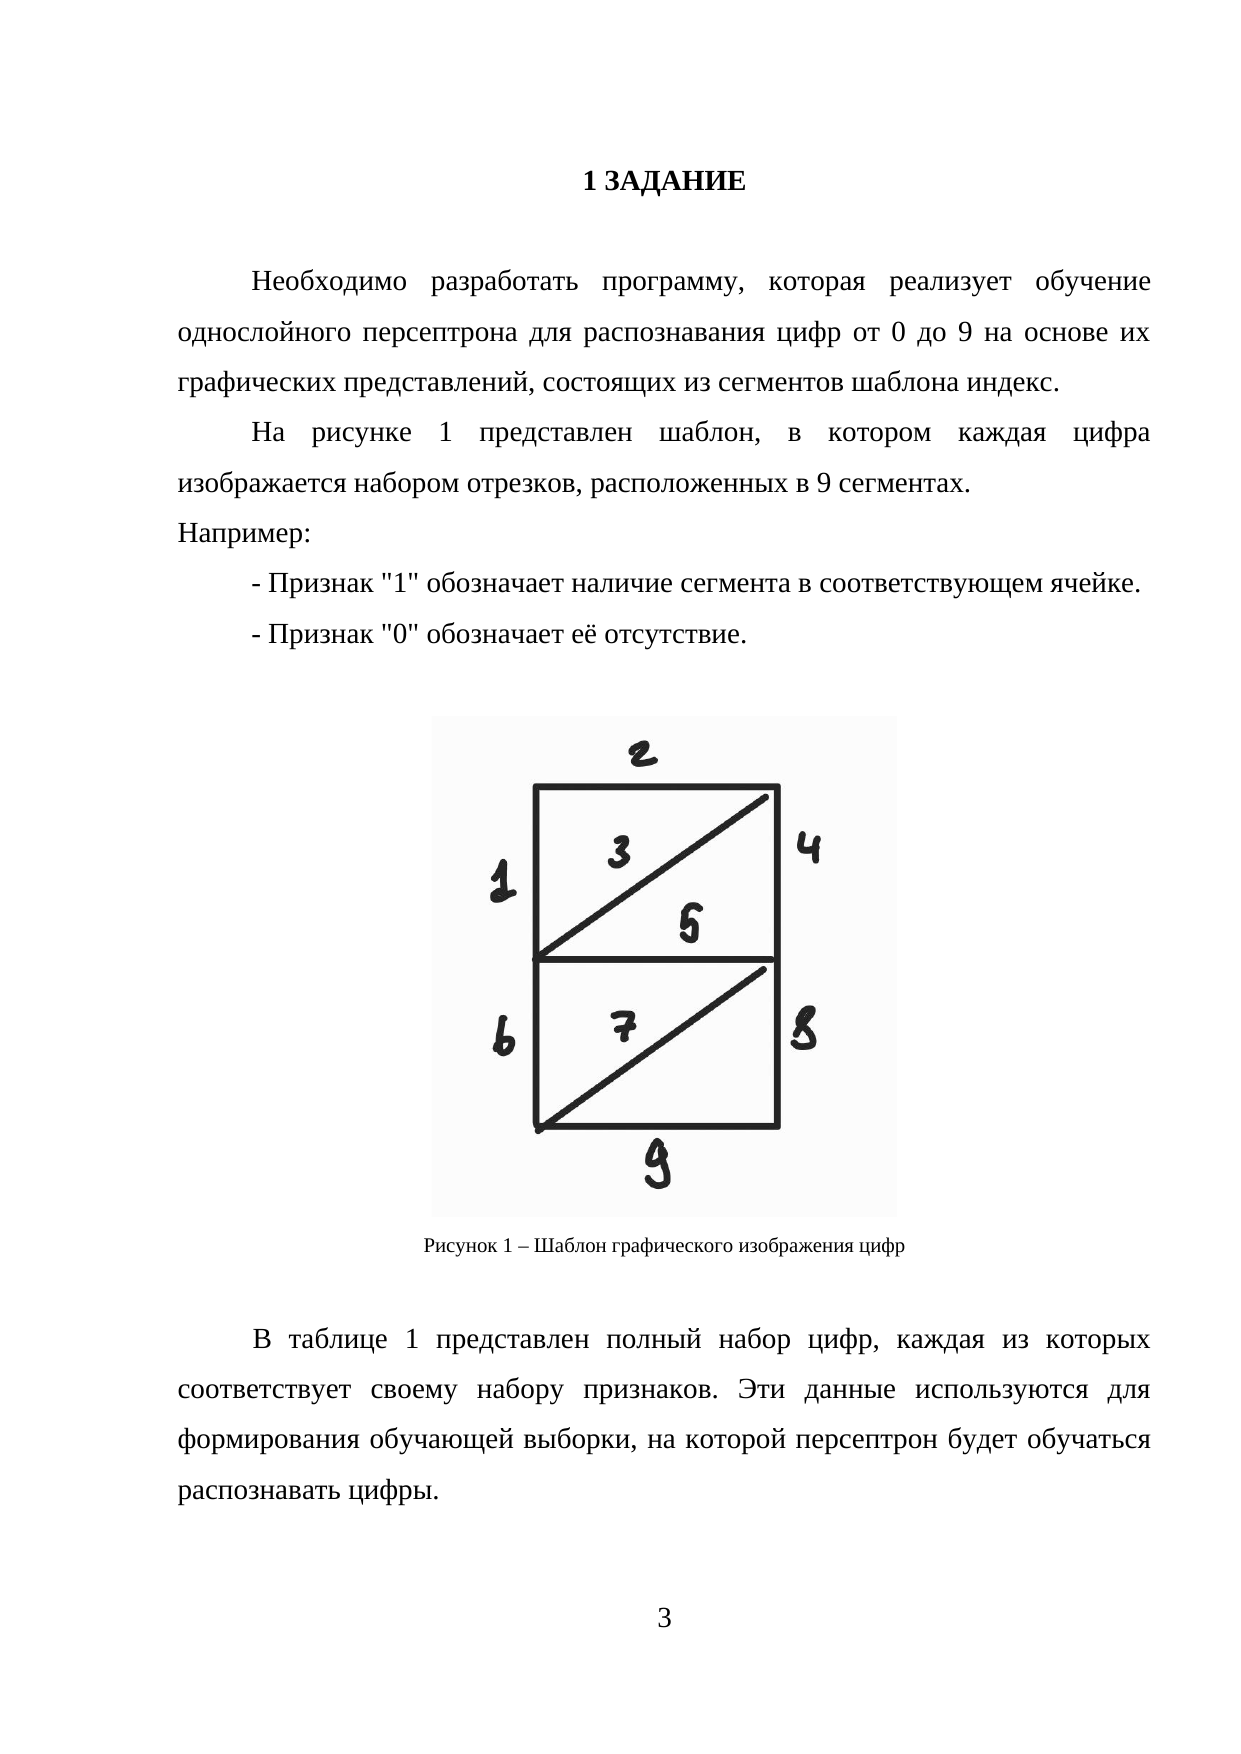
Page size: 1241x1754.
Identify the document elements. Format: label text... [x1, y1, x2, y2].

text В таблице 1 представлен полный набор цифр, каждая из которых соответствует своему набору признаков. Эти данные используются для формирования обучающей выборки, на которой персептрон будет обучаться распознавать цифры. [177, 1321, 1152, 1505]
text - Признак "1" обозначает наличие сегмента в соответствующем ячейке. [177, 565, 1152, 599]
text Например: [177, 515, 1152, 549]
text На рисунке 1 представлен шаблон, в котором каждая цифра изображается набором отрезков, расположенных в 9 сегментах. [177, 414, 1152, 498]
text Необходимо разработать программу, которая реализует обучение однослойного персептрона для распознавания цифр от 0 до 9 на основе их графических представлений, состоящих из сегментов шаблона индекс. [177, 263, 1152, 398]
text 1 ЗАДАНИЕ [177, 163, 1152, 196]
text - Признак "0" обозначает её отсутствие. [177, 616, 1152, 649]
text Рисунок 1 – Шаблон графического изображения цифр [177, 1233, 1152, 1257]
picture [431, 716, 898, 1217]
